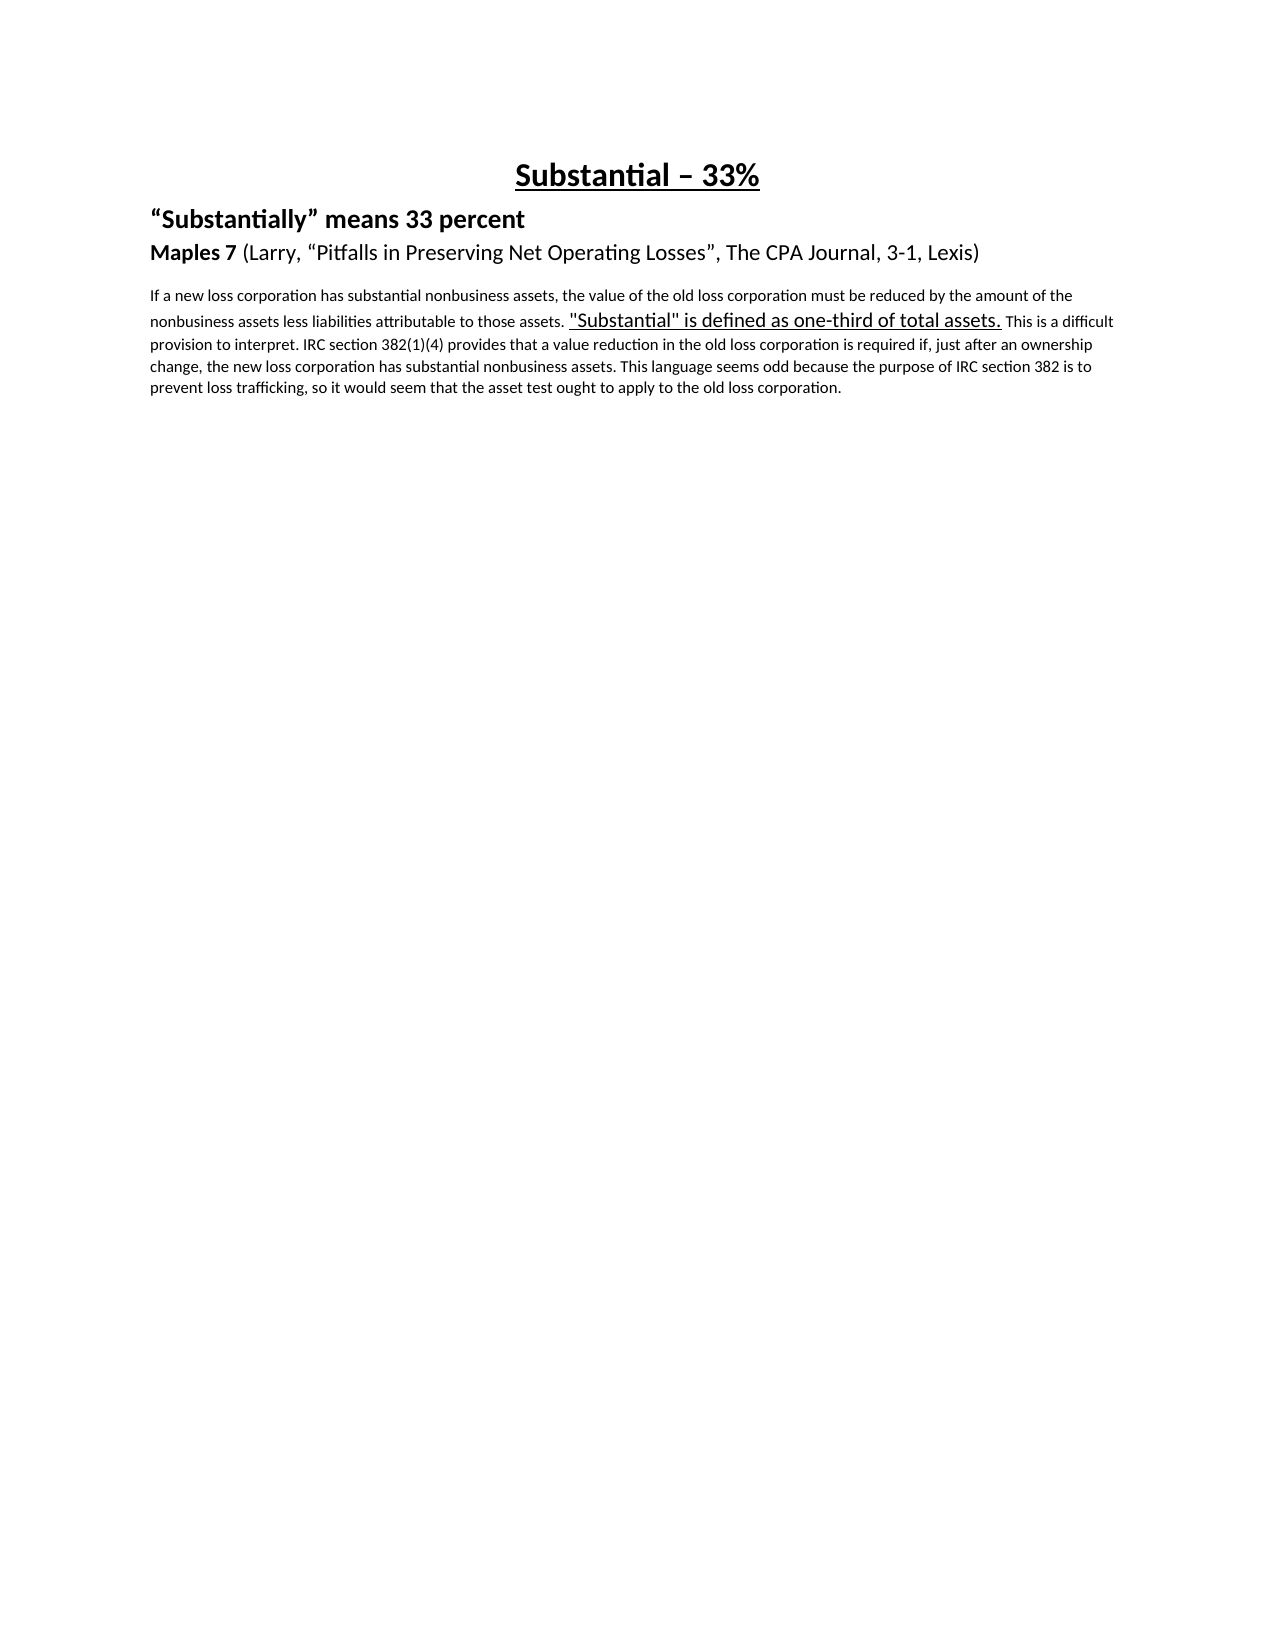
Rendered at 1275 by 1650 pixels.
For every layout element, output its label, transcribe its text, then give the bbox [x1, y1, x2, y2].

text Maples 7 (Larry, “Pitfalls in Preserving Net Operating Losses”, The CPA Journal, 3-1, Lexis) [150, 238, 1125, 266]
text If a new loss corporation has substantial nonbusiness assets, the value of the old loss corporation must be reduced by the amount of the nonbusiness assets less liabilities attributable to those assets. "Substantial" is defined as one-third of total assets. This is a difficult provision to interpret. IRC section 382(1)(4) provides that a value reduction in the old loss corporation is required if, just after an ownership change, the new loss corporation has substantial nonbusiness assets. This language seems odd because the purpose of IRC section 382 is to prevent loss trafficking, so it would seem that the asset test ought to apply to the old loss corporation. [150, 285, 1125, 398]
subtitle “Substantially” means 33 percent [150, 202, 1125, 235]
subtitle Substantial – 33% [150, 154, 1125, 195]
